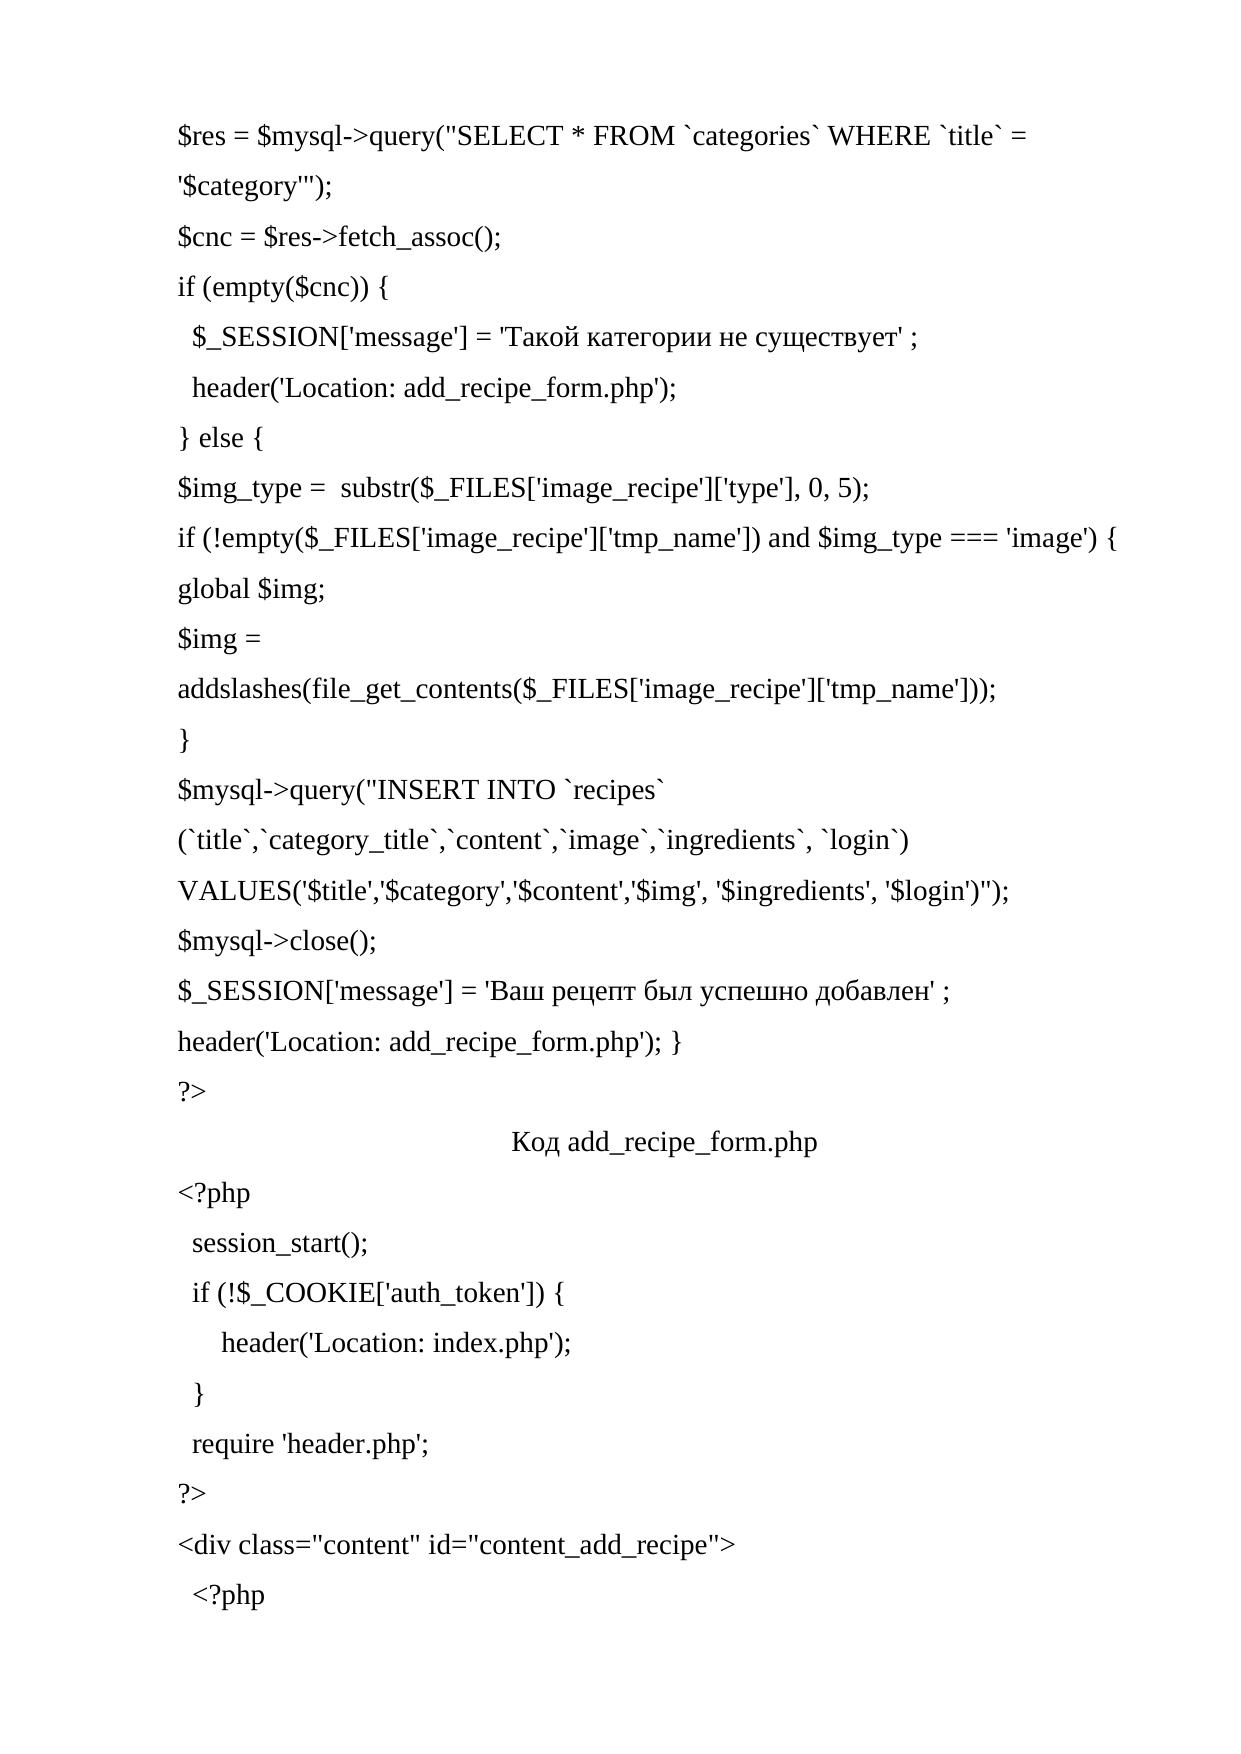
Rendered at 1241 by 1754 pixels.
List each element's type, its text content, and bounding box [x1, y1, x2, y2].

list <?php [177, 1577, 1152, 1611]
list header('Location: index.php'); [177, 1326, 1152, 1359]
list $mysql->close(); [177, 923, 1152, 957]
list require 'header.php'; [177, 1426, 1152, 1460]
list addslashes(file_get_contents($_FILES['image_recipe']['tmp_name'])); [177, 672, 1152, 705]
list header('Location: add_recipe_form.php'); } [177, 1024, 1152, 1057]
list ?> [177, 1074, 1152, 1108]
list $img_type = substr($_FILES['image_recipe']['type'], 0, 5); [177, 470, 1152, 504]
list ?> [177, 1477, 1152, 1510]
list <?php [177, 1175, 1152, 1208]
list } [177, 722, 1152, 755]
list } else { [177, 420, 1152, 453]
list } [177, 1376, 1152, 1409]
list $mysql->query("INSERT INTO `recipes` (`title`,`category_title`,`content`,`image`,`ingredients`, `login`) VALUES('$title','$category','$content','$img', '$ingredients', '$login')"); [177, 772, 1152, 906]
list <div class="content" id="content_add_recipe"> [177, 1527, 1152, 1560]
list global $img; [177, 571, 1152, 604]
list header('Location: add_recipe_form.php'); [177, 370, 1152, 403]
list $cnc = $res->fetch_assoc(); [177, 219, 1152, 252]
list Код add_recipe_form.php [177, 1124, 1152, 1158]
list session_start(); [177, 1225, 1152, 1258]
list if (!empty($_FILES['image_recipe']['tmp_name']) and $img_type === 'image') { [177, 521, 1152, 554]
list if (!$_COOKIE['auth_token']) { [177, 1275, 1152, 1309]
list $_SESSION['message'] = 'Ваш рецепт был успешно добавлен' ; [177, 973, 1152, 1007]
list if (empty($cnc)) { [177, 269, 1152, 303]
list $_SESSION['message'] = 'Такой категории не существует' ; [177, 319, 1152, 353]
list $img = [177, 621, 1152, 655]
list $res = $mysql->query("SELECT * FROM `categories` WHERE `title` = '$category'"); [177, 118, 1152, 202]
